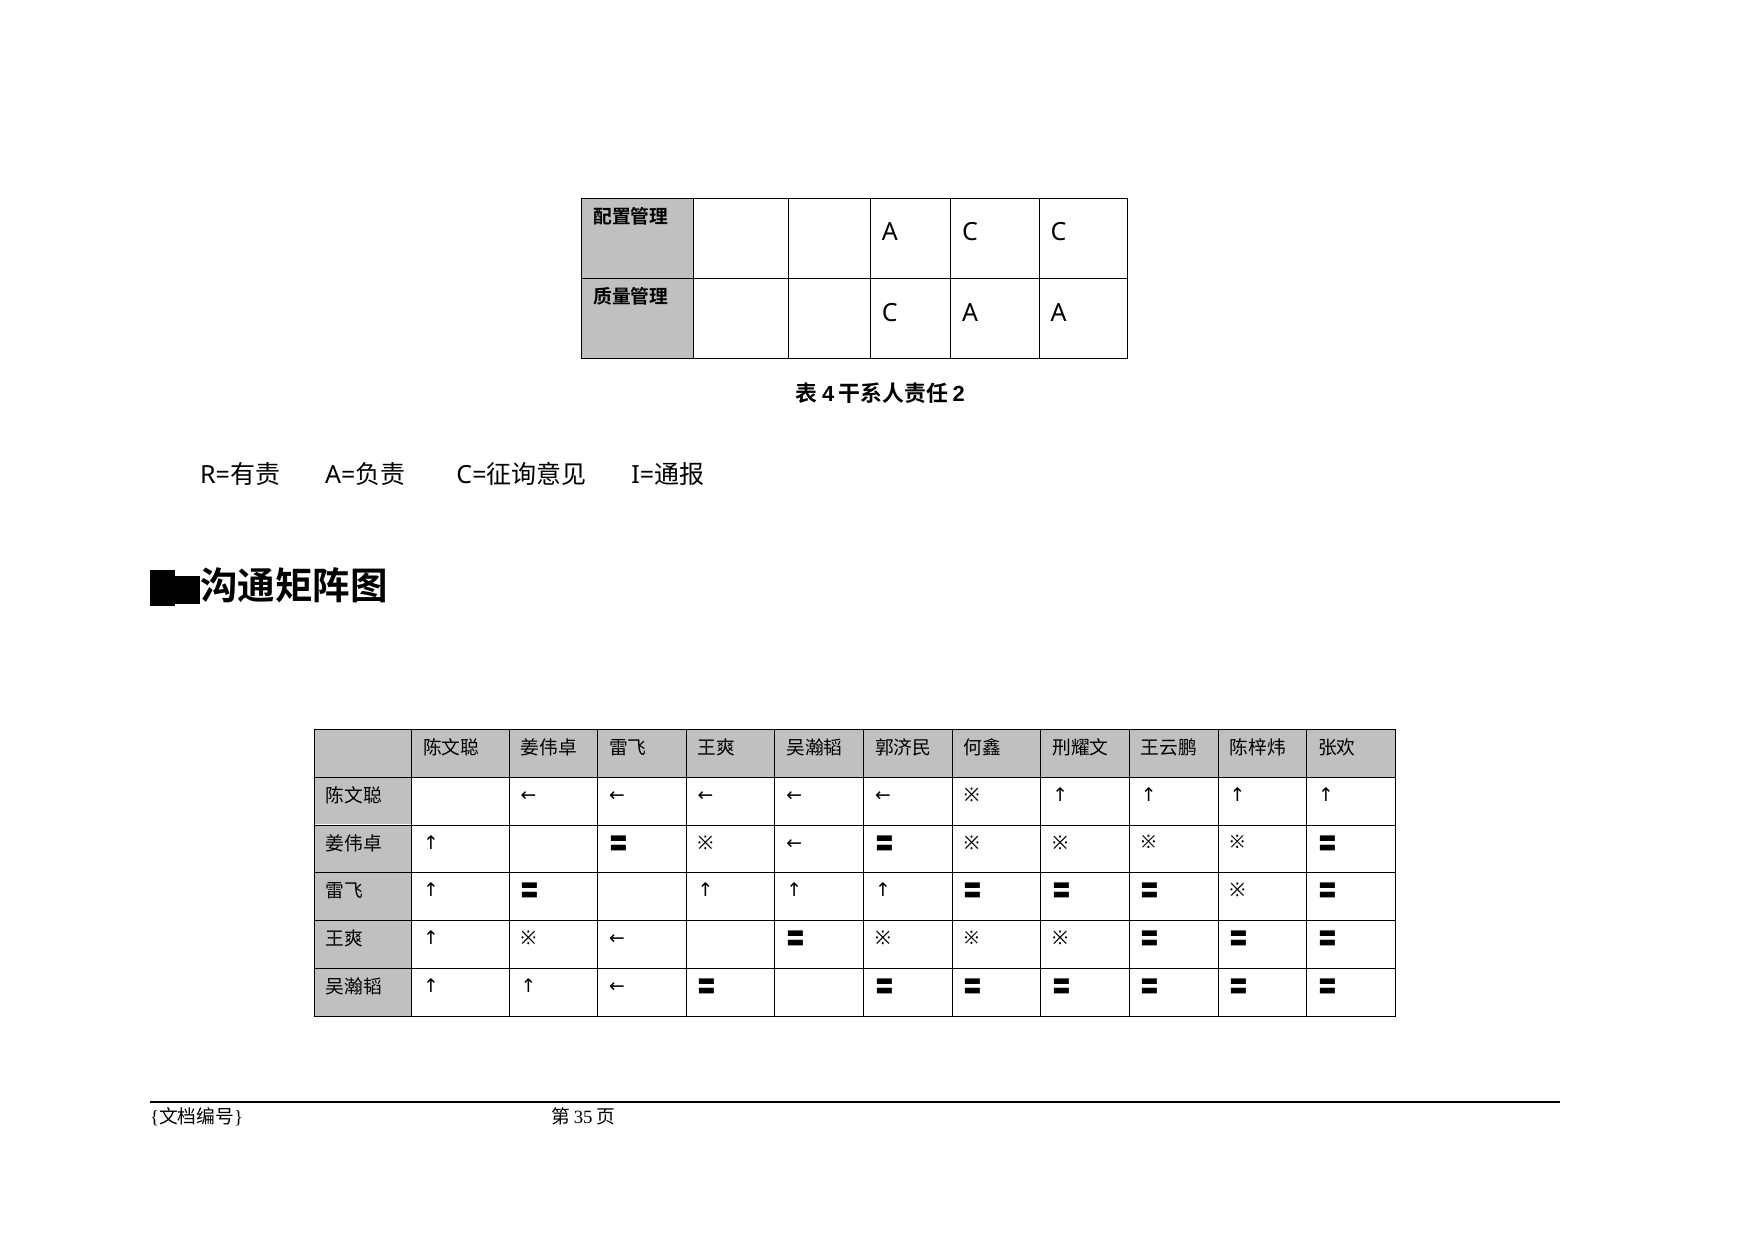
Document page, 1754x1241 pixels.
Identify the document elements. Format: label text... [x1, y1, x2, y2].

table_cell ※ [864, 921, 952, 968]
table_header 刑耀文 [1041, 730, 1129, 777]
table_cell ↑ [1219, 778, 1306, 824]
text R=有责 A=负责 C=征询意见 I=通报 [150, 440, 1560, 505]
table_cell 雷飞 [315, 873, 411, 920]
table_header 何鑫 [953, 730, 1040, 777]
table_header 王云鹏 [1130, 730, 1218, 777]
table_cell 〓 [775, 921, 863, 968]
table_header 王爽 [687, 730, 774, 777]
table_cell C [1040, 199, 1127, 278]
table_cell 质量管理 [582, 279, 693, 358]
table_cell ↑ [412, 969, 509, 1016]
table_header 姜伟卓 [510, 730, 597, 777]
table_cell 〓 [1041, 969, 1129, 1016]
table_cell A [871, 199, 950, 278]
table_header 郭济民 [864, 730, 952, 777]
table_cell ↑ [1307, 778, 1395, 824]
table_cell [775, 969, 863, 1016]
table_cell 〓 [1041, 873, 1129, 920]
table_cell ※ [1130, 826, 1218, 872]
table_header 张欢 [1307, 730, 1395, 777]
table_header 雷飞 [598, 730, 686, 777]
table_cell 陈文聪 [315, 778, 411, 824]
table_cell 〓 [1307, 826, 1395, 872]
table_cell ← [864, 778, 952, 824]
table_cell [687, 921, 774, 968]
table_cell 吴瀚韬 [315, 969, 411, 1016]
table_cell ↑ [412, 921, 509, 968]
table_cell [694, 199, 788, 278]
table_cell 〓 [953, 873, 1040, 920]
table_cell ↑ [510, 969, 597, 1016]
table_cell 〓 [953, 969, 1040, 1016]
table_cell ↑ [412, 873, 509, 920]
table_cell [412, 778, 509, 824]
table_cell 〓 [1130, 921, 1218, 968]
table_cell ↑ [412, 826, 509, 872]
table_cell [789, 199, 870, 278]
table_cell [789, 279, 870, 358]
table_cell [598, 873, 686, 920]
table_cell ← [687, 778, 774, 824]
table_cell ※ [953, 778, 1040, 824]
table_cell A [1040, 279, 1127, 358]
table_cell ↑ [1130, 778, 1218, 824]
table_header 陈梓炜 [1219, 730, 1306, 777]
table_cell ↑ [687, 873, 774, 920]
table_cell ← [598, 778, 686, 824]
table_header [315, 730, 411, 777]
table_cell A [951, 279, 1039, 358]
text 表4干系人责任2 [150, 375, 1560, 408]
table_cell ↑ [775, 873, 863, 920]
table_cell 姜伟卓 [315, 826, 411, 872]
table_cell C [951, 199, 1039, 278]
table_cell ↑ [1041, 778, 1129, 824]
table_cell 〓 [1219, 969, 1306, 1016]
table_cell ※ [1219, 826, 1306, 872]
table_cell ← [598, 921, 686, 968]
table_cell 〓 [1130, 873, 1218, 920]
table_cell ※ [953, 921, 1040, 968]
table_cell 〓 [687, 969, 774, 1016]
table_cell C [871, 279, 950, 358]
table_cell 〓 [1307, 921, 1395, 968]
table_cell 〓 [598, 826, 686, 872]
table_cell 〓 [864, 826, 952, 872]
table_cell ※ [687, 826, 774, 872]
table_cell ※ [1041, 826, 1129, 872]
table_cell [510, 826, 597, 872]
table_cell ※ [1041, 921, 1129, 968]
table_cell 〓 [510, 873, 597, 920]
table_cell ← [598, 969, 686, 1016]
table_cell 配置管理 [582, 199, 693, 278]
table_cell ※ [953, 826, 1040, 872]
table_cell ※ [510, 921, 597, 968]
table_cell ※ [1219, 873, 1306, 920]
table_cell 〓 [1219, 921, 1306, 968]
table_cell 〓 [1307, 969, 1395, 1016]
table_header 陈文聪 [412, 730, 509, 777]
table_cell 〓 [864, 969, 952, 1016]
table_cell ← [775, 778, 863, 824]
subtitle 沟通矩阵图 [150, 550, 1560, 615]
table_cell 王爽 [315, 921, 411, 968]
table_cell ← [510, 778, 597, 824]
table_cell 〓 [1130, 969, 1218, 1016]
table_cell ← [775, 826, 863, 872]
table_cell [694, 279, 788, 358]
table_cell 〓 [1307, 873, 1395, 920]
table_cell ↑ [864, 873, 952, 920]
table_header 吴瀚韬 [775, 730, 863, 777]
